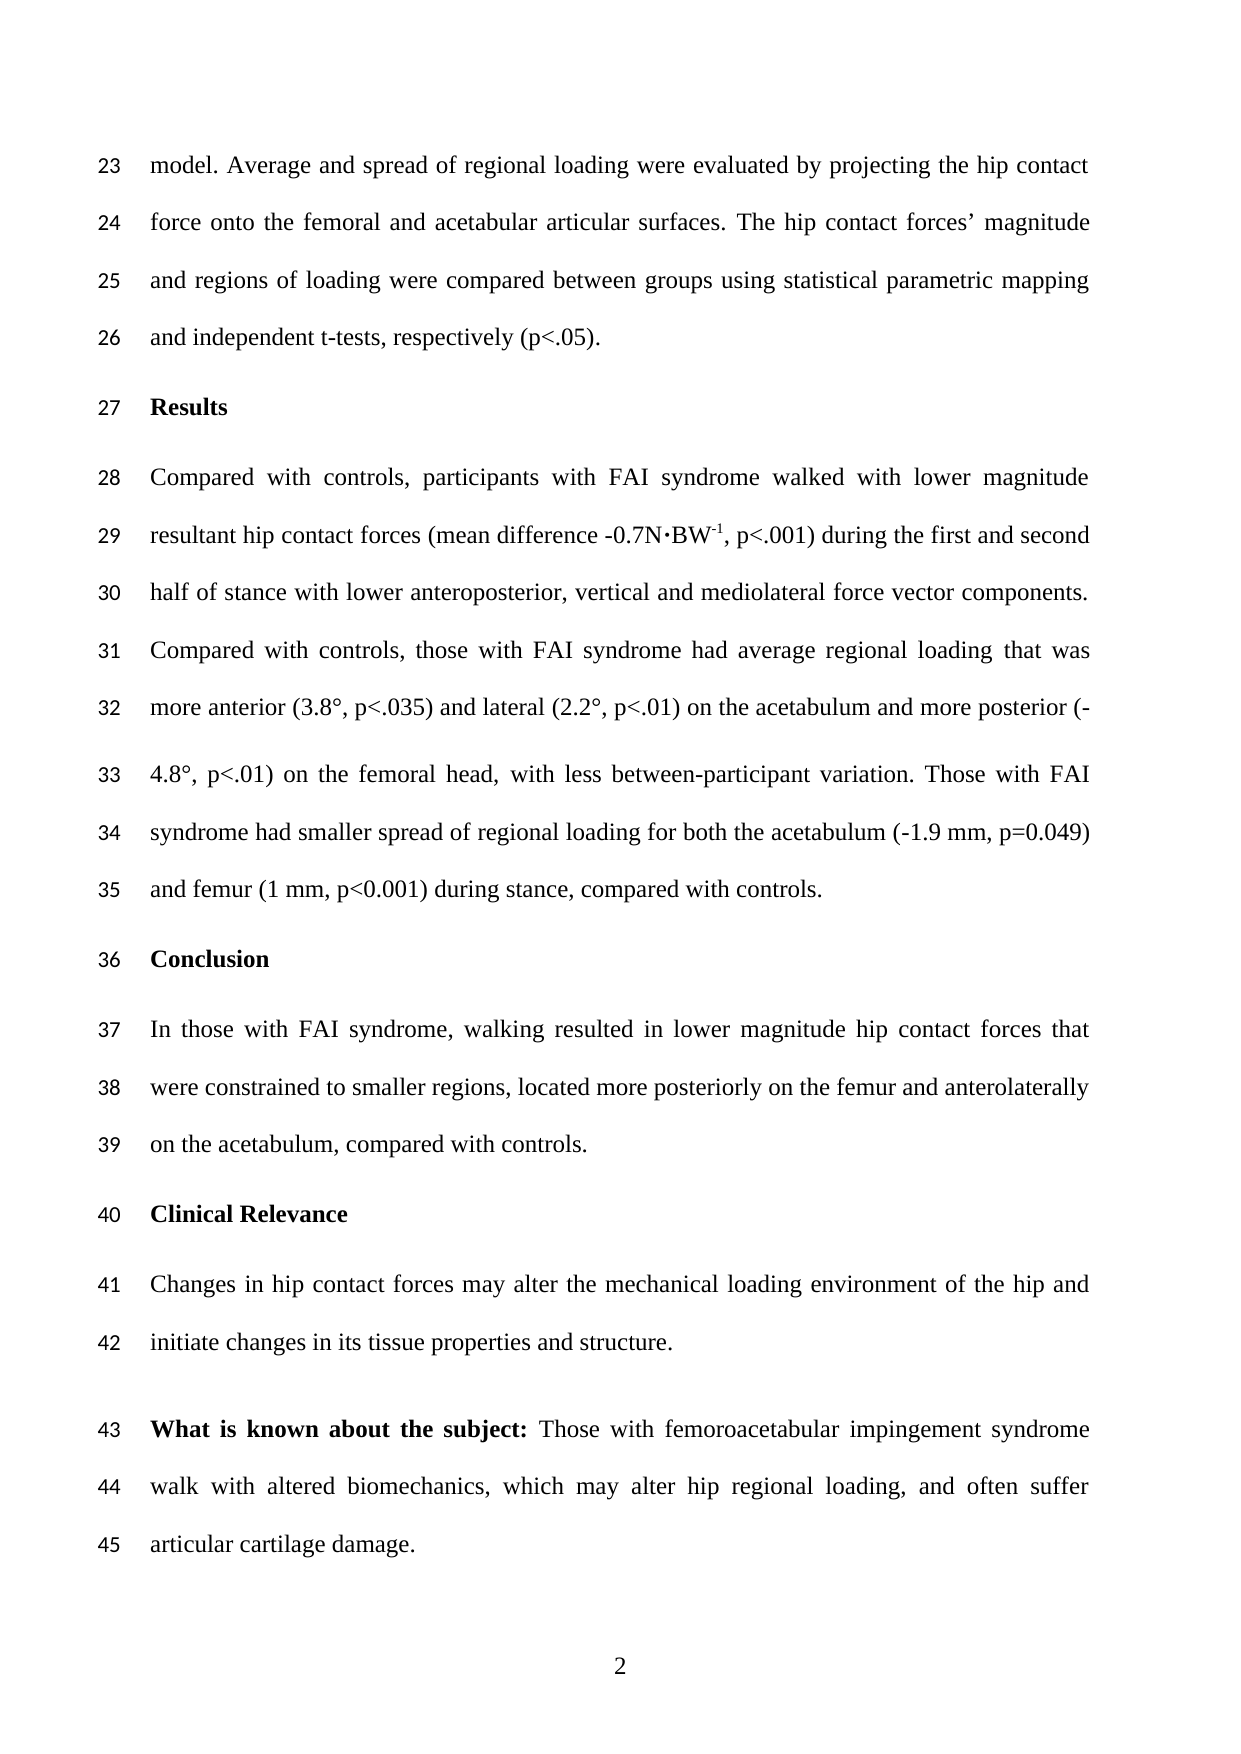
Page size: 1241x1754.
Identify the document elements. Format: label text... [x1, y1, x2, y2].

text Clinical Relevance [150, 1199, 1090, 1228]
text Compared with controls, participants with FAI syndrome walked with lower magnitude resultant hip contact forces (mean difference -0.7N·BW-1, p<.001) during the first and second half of stance with lower anteroposterior, vertical and mediolateral force vector components. Compared with controls, those with FAI syndrome had average regional loading that was more anterior (3.8°, p<.035) and lateral (2.2°, p<.01) on the acetabulum and more posterior (-4.8°, p<.01) on the femoral head, with less between-participant variation. Those with FAI syndrome had smaller spread of regional loading for both the acetabulum (-1.9 mm, p=0.049) and femur (1 mm, p<0.001) during stance, compared with controls. [150, 462, 1090, 903]
text Results [150, 392, 1090, 421]
text Changes in hip contact forces may alter the mechanical loading environment of the hip and initiate changes in its tissue properties and structure. [150, 1269, 1090, 1356]
text In those with FAI syndrome, walking resulted in lower magnitude hip contact forces that were constrained to smaller regions, located more posteriorly on the femur and anterolaterally on the acetabulum, compared with controls. [150, 1014, 1090, 1158]
text What is known about the subject: Those with femoroacetabular impingement syndrome walk with altered biomechanics, which may alter hip regional loading, and often suffer articular cartilage damage. [150, 1414, 1090, 1557]
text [150, 179, 1090, 351]
text Conclusion [150, 944, 1090, 973]
